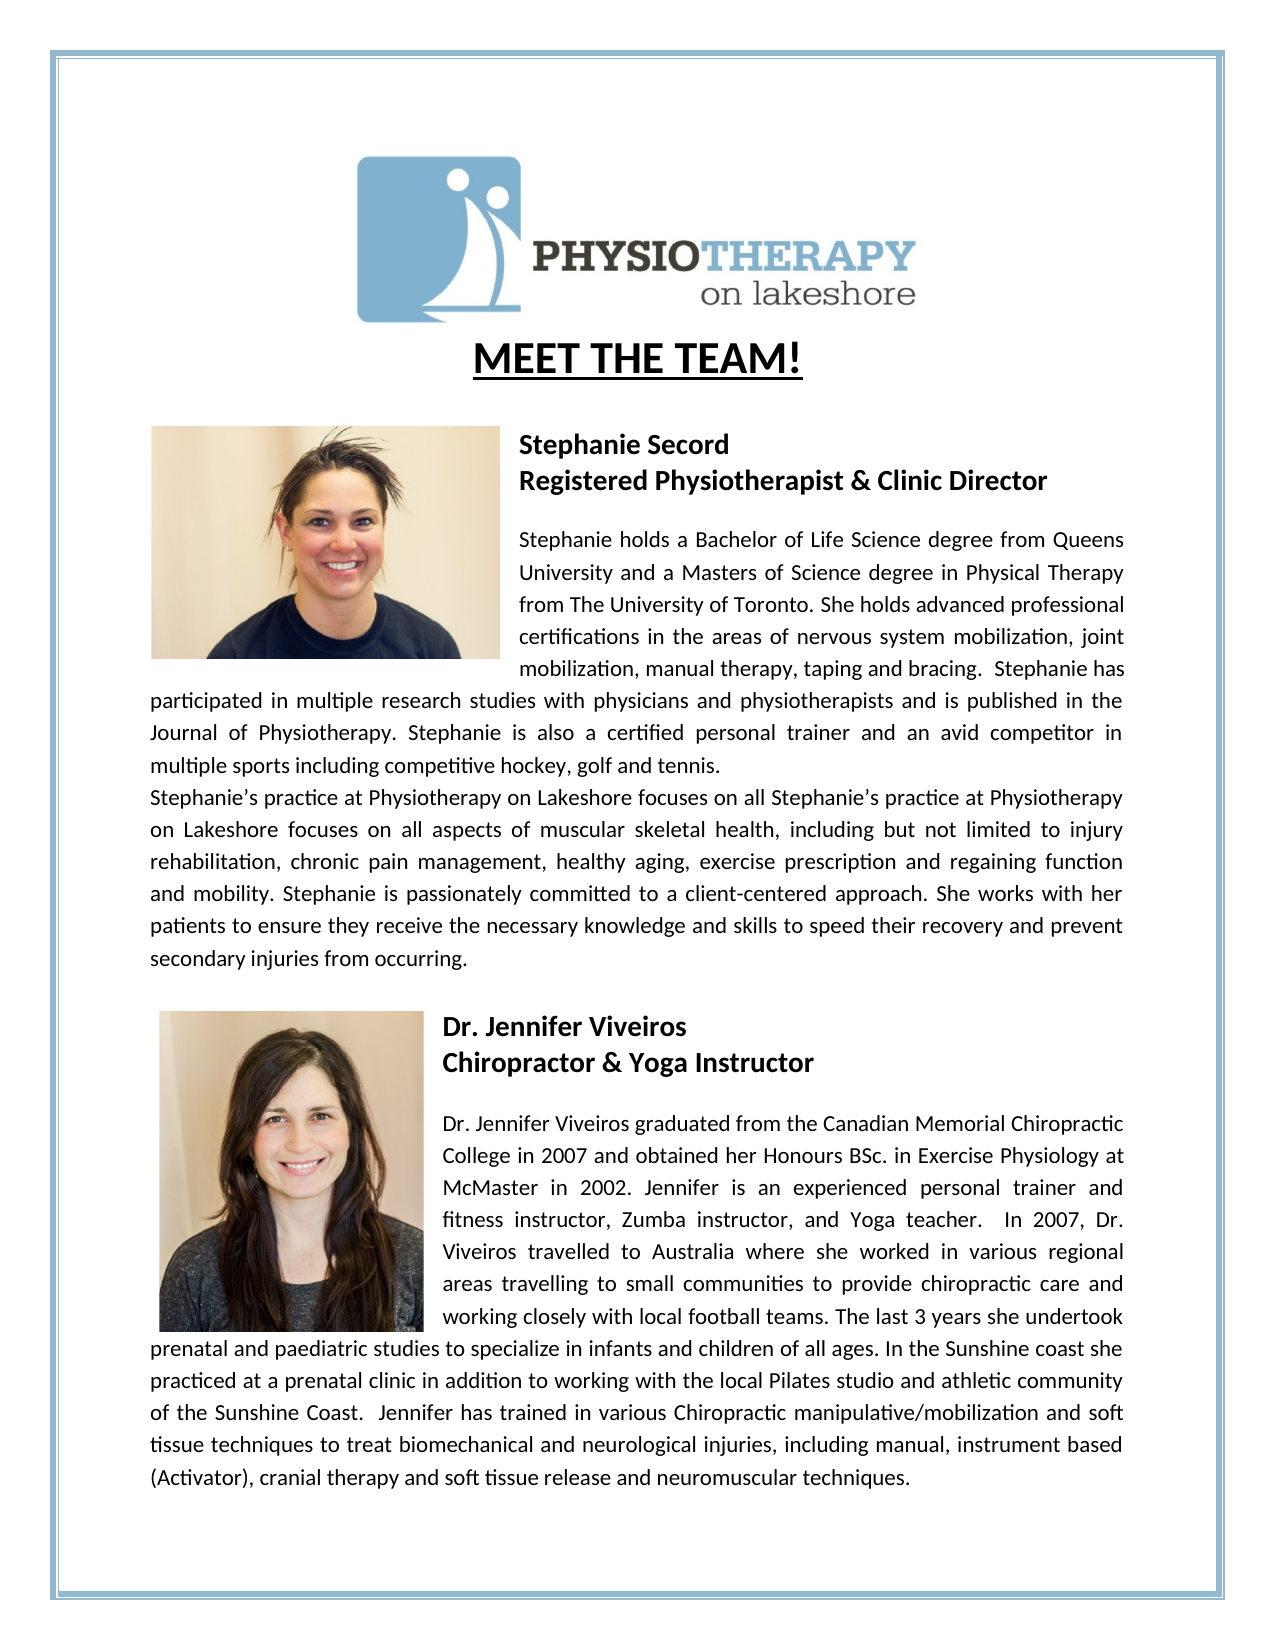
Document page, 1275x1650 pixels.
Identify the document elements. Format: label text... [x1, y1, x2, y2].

text Meet the Team! [150, 329, 1125, 385]
picture [353, 150, 922, 330]
text Registered Physiotherapist & Clinic Director [500, 462, 1125, 497]
picture [150, 426, 500, 658]
text Stephanie Secord [500, 426, 1125, 462]
text Dr. Jennifer Viveiros graduated from the Canadian Memorial Chiropractic College in 2007 and obtained her Honours BSc. in Exercise Physiology at McMaster in 2002. Jennifer is an experienced personal trainer and fitness instructor, Zumba instructor, and Yoga teacher. In 2007, Dr. Viveiros travelled to Australia where she worked in various regional areas travelling to small communities to provide chiropractic care and working closely with local football teams. The last 3 years she undertook prenatal and paediatric studies to specialize in infants and children of all ages. In the Sunshine coast she practiced at a prenatal clinic in addition to working with the local Pilates studio and athletic community of the Sunshine Coast. Jennifer has trained in various Chiropractic manipulative/mobilization and soft tissue techniques to treat biomechanical and neurological injuries, including manual, instrument based (Activator), cranial therapy and soft tissue release and neuromuscular techniques. [150, 1109, 1125, 1426]
text Dr. Jennifer Viveiros [150, 1008, 1125, 1044]
text Stephanie’s practice at Physiotherapy on Lakeshore focuses on all Stephanie’s practice at Physiotherapy on Lakeshore focuses on all aspects of muscular skeletal health, including but not limited to injury rehabilitation, chronic pain management, healthy aging, exercise prescription and regaining function and mobility. Stephanie is passionately committed to a client-centered approach. She works with her patients to ensure they receive the necessary knowledge and skills to speed their recovery and prevent secondary injuries from occurring. [150, 783, 1125, 972]
text Chiropractor & Yoga Instructor [150, 1044, 1125, 1079]
picture [150, 1401, 481, 1648]
text Stephanie holds a Bachelor of Life Science degree from Queens University and a Masters of Science degree in Physical Therapy from The University of Toronto. She holds advanced professional certifications in the areas of nervous system mobilization, joint mobilization, manual therapy, taping and bracing. Stephanie has participated in multiple research studies with physicians and physiotherapists and is published in the Journal of Physiotherapy. Stephanie is also a certified personal trainer and an avid competitor in multiple sports including competitive hockey, golf and tennis. [150, 525, 1125, 779]
